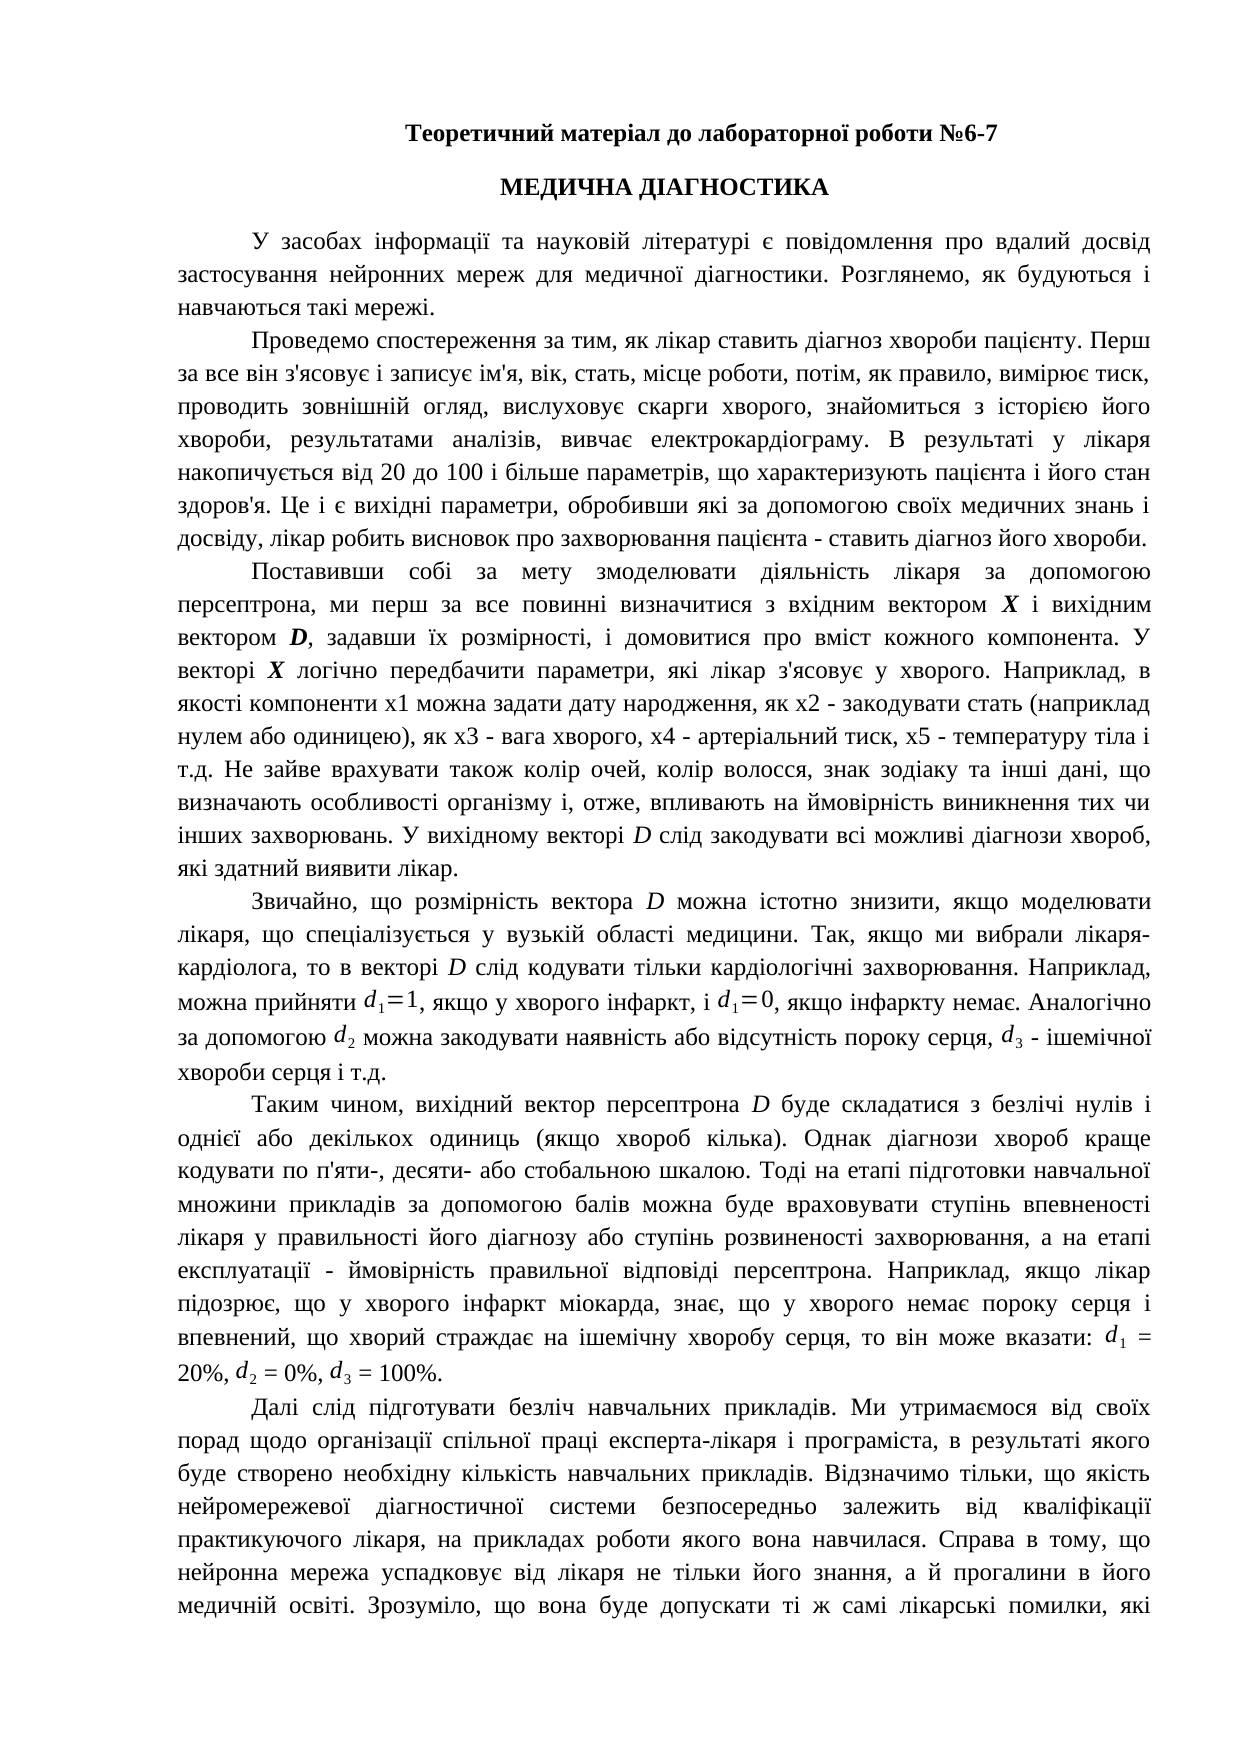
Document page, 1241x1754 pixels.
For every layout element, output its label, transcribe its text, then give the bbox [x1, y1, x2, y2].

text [177, 1392, 1152, 1619]
text МЕДИЧНА ДІАГНОСТИКА [177, 172, 1152, 201]
text Проведемо спостереження за тим, як лікар ставить діагноз хвороби пацієнту. Перш за все він з'ясовує і записує ім'я, вік, стать, місце роботи, потім, як правило, вимірює тиск, проводить зовнішній огляд, вислуховує скарги хворого, знайомиться з історією його хвороби, результатами аналізів, вивчає електрокардіограму. В результаті у лікаря накопичується від 20 до 100 і більше параметрів, що характеризують пацієнта і його стан здоров'я. Це і є вихідні параметри, обробивши які за допомогою своїх медичних знань і досвіду, лікар робить висновок про захворювання пацієнта - ставить діагноз його хвороби. [177, 325, 1152, 552]
text Таким чином, вихідний вектор персептрона D буде складатися з безлічі нулів і однієї або декількох одиниць (якщо хвороб кілька). Однак діагнози хвороб краще кодувати по п'яти-, десяти- або стобальною шкалою. Тоді на етапі підготовки навчальної множини прикладів за допомогою балів можна буде враховувати ступінь впевненості лікаря у правильності його діагнозу або ступінь розвиненості захворювання, а на етапі експлуатації - ймовірність правильної відповіді персептрона. Наприклад, якщо лікар підозрює, що у хворого інфаркт міокарда, знає, що у хворого немає пороку серця і впевнений, що хворий страждає на ішемічну хворобу серця, то він може вказати: = 20%, = 0%, = 100%. [177, 1089, 1152, 1388]
text Звичайно, що розмірність вектора D можна істотно знизити, якщо моделювати лікаря, що спеціалізується у вузькій області медицини. Так, якщо ми вибрали лікаря-кардіолога, то в векторі D слід кодувати тільки кардіологічні захворювання. Наприклад, можна прийняти , якщо у хворого інфаркт, і , якщо інфаркту немає. Аналогічно за допомогою можна закодувати наявність або відсутність пороку серця, - ішемічної хвороби серця і т.д. [177, 886, 1152, 1085]
text У засобах інформації та науковій літературі є повідомлення про вдалий досвід застосування нейронних мереж для медичної діагностики. Розглянемо, як будуються і навчаються такі мережі. [177, 226, 1152, 321]
text Теоретичний матеріал до лабораторної роботи №6-7 [177, 118, 1152, 147]
text Поставивши собі за мету змоделювати діяльність лікаря за допомогою персептрона, ми перш за все повинні визначитися з вхідним вектором X і вихідним вектором D, задавши їх розмірності, і домовитися про вміст кожного компонента. У векторі X логічно передбачити параметри, які лікар з'ясовує у хворого. Наприклад, в якості компоненти x1 можна задати дату народження, як x2 - закодувати стать (наприклад нулем або одиницею), як x3 - вага хворого, x4 - артеріальний тиск, x5 - температуру тіла і т.д. Не зайве врахувати також колір очей, колір волосся, знак зодіаку та інші дані, що визначають особливості організму і, отже, впливають на ймовірність виникнення тих чи інших захворювань. У вихідному векторі D слід закодувати всі можливі діагнози хвороб, які здатний виявити лікар. [177, 556, 1152, 882]
